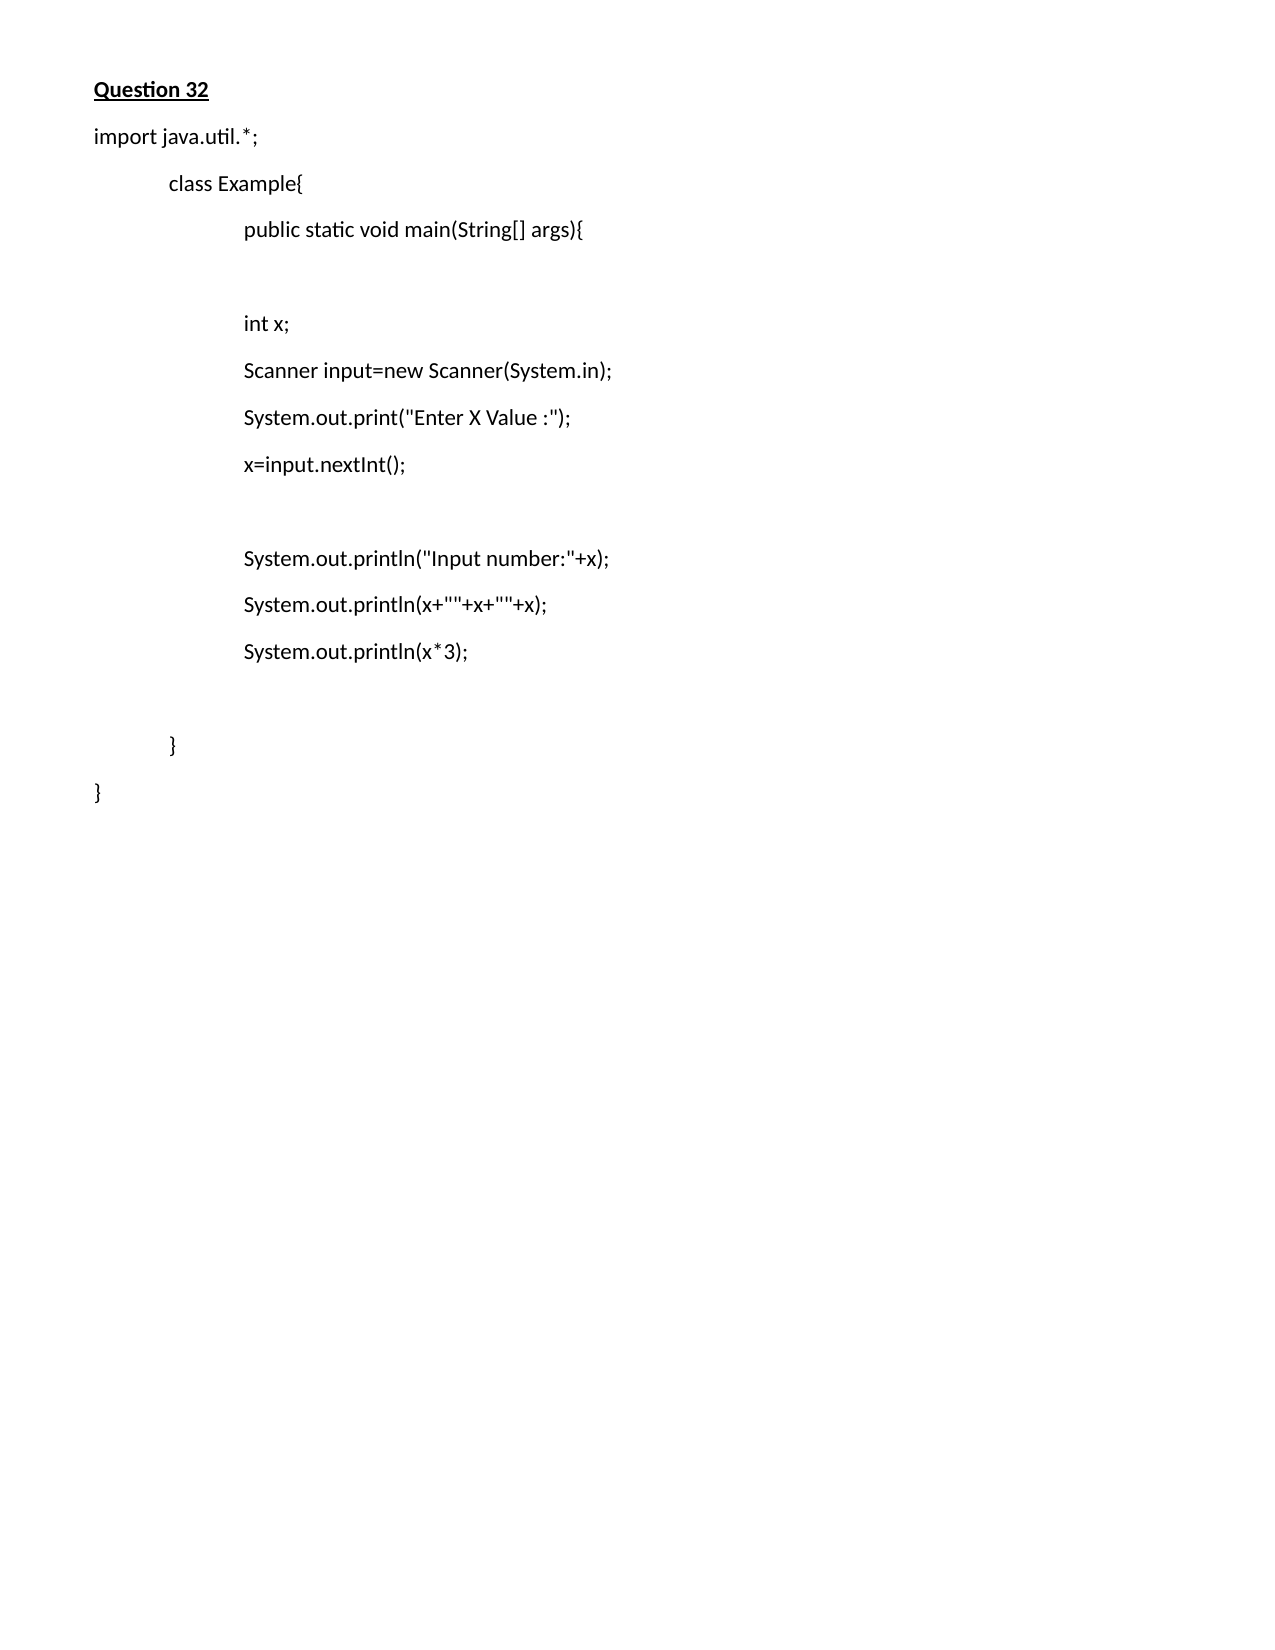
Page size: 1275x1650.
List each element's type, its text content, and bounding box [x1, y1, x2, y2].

text System.out.println(x*3); [94, 637, 1228, 666]
text } [94, 778, 1228, 806]
text System.out.println(x+""+x+""+x); [94, 591, 1228, 619]
text public static void main(String[] args){ [94, 216, 1228, 244]
text } [94, 731, 1228, 759]
text class Example{ [94, 169, 1228, 197]
text import java.util.*; [94, 122, 1228, 150]
text int x; [94, 309, 1228, 337]
text Scanner input=new Scanner(System.in); [94, 356, 1228, 384]
text Question 32 [94, 75, 1228, 103]
text System.out.print("Enter X Value :"); [94, 403, 1228, 431]
text x=input.nextInt(); [94, 450, 1228, 478]
text System.out.println("Input number:"+x); [94, 544, 1228, 572]
